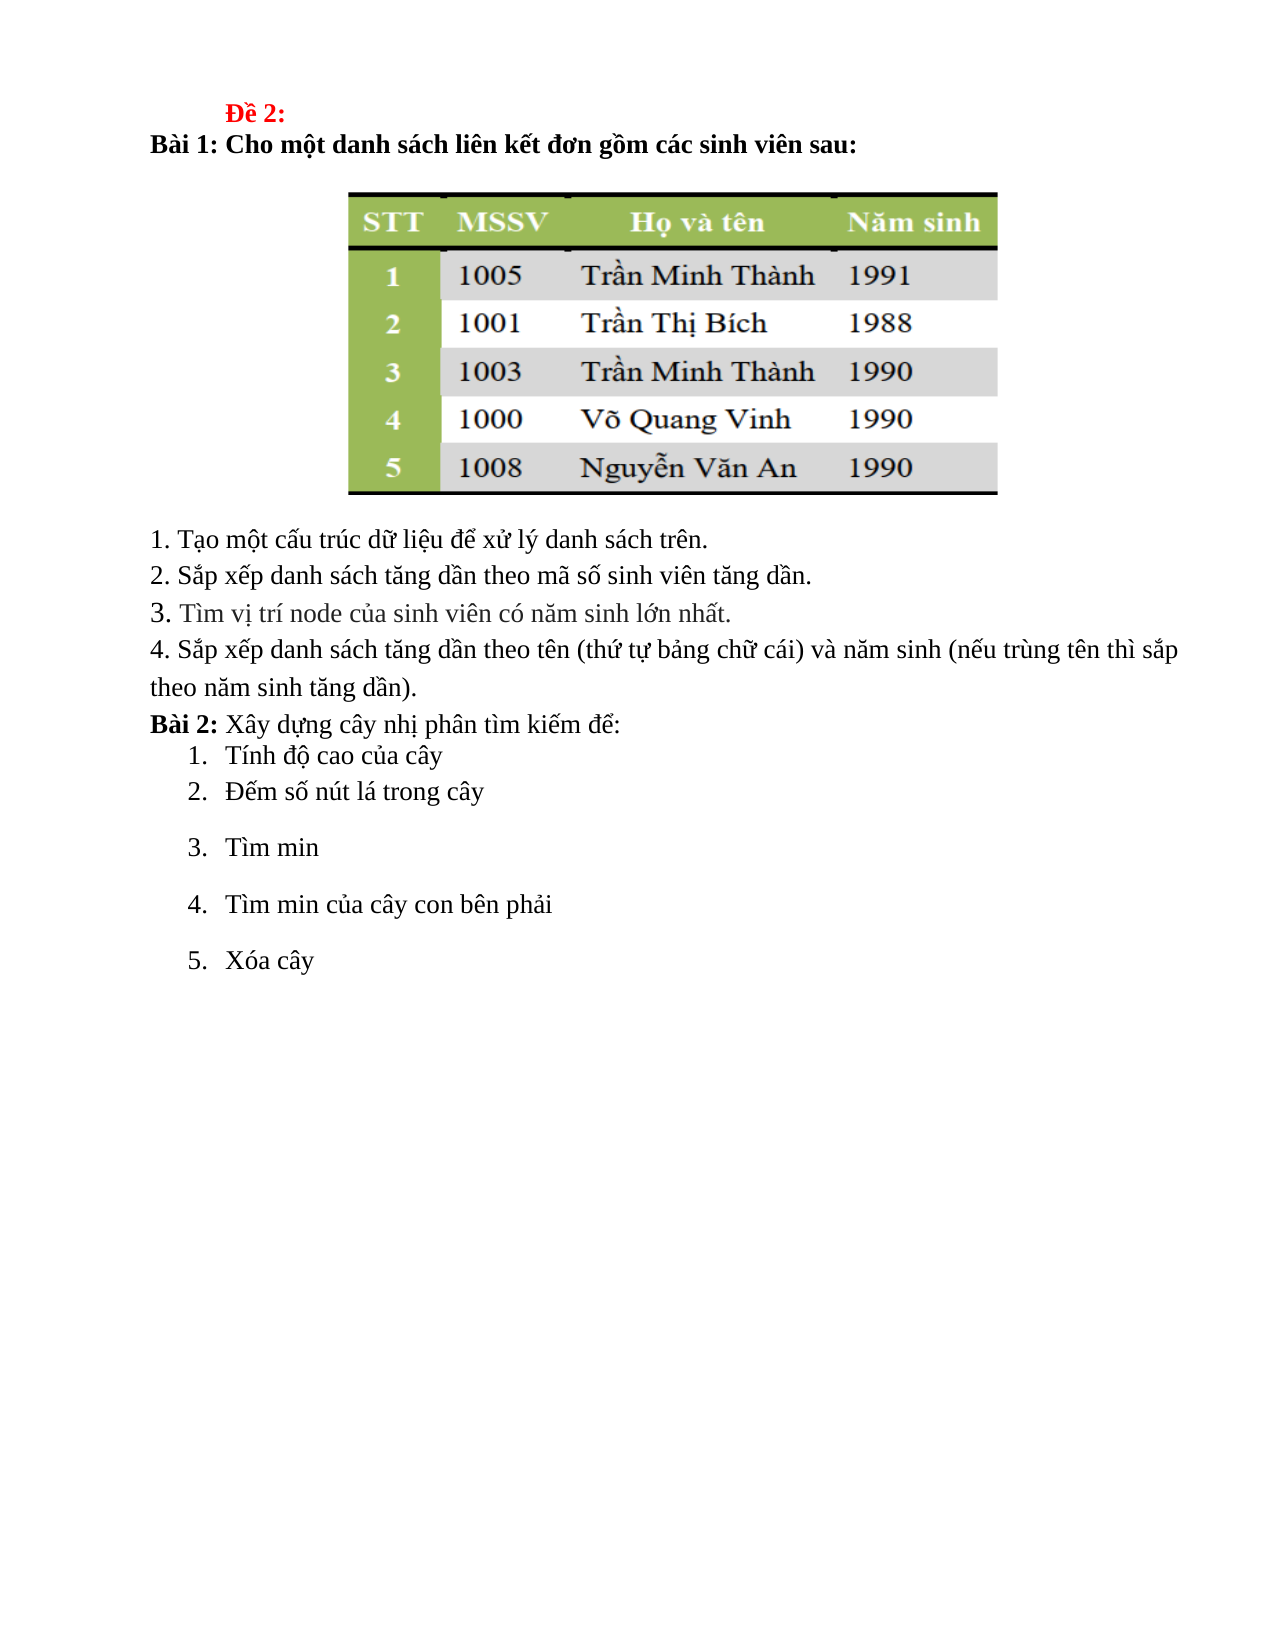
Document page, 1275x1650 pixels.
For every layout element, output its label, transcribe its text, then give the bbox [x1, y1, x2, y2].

text Bài 2: Xây dựng cây nhị phân tìm kiếm để: [150, 708, 1200, 739]
list Tìm min của cây con bên phải [187, 888, 1200, 919]
picture [348, 190, 1002, 495]
text 3. Tìm vị trí node của sinh viên có năm sinh lớn nhất. 4. Sắp xếp danh sách tăng dần theo tên (thứ tự bảng chữ cái) và năm sinh (nếu trùng tên thì sắp theo năm sinh tăng dần). [150, 595, 1200, 703]
text 1. Tạo một cấu trúc dữ liệu để xử lý danh sách trên. 2. Sắp xếp danh sách tăng dần theo mã số sinh viên tăng dần. [150, 524, 1200, 591]
list Đếm số nút lá trong cây [187, 775, 1200, 806]
text Bài 1: Cho một danh sách liên kết đơn gồm các sinh viên sau: [150, 128, 1200, 159]
text Đề 2: [150, 97, 1200, 128]
list Tìm min [187, 831, 1200, 862]
list Xóa cây [187, 944, 1200, 976]
list Tính độ cao của cây [187, 739, 1200, 770]
